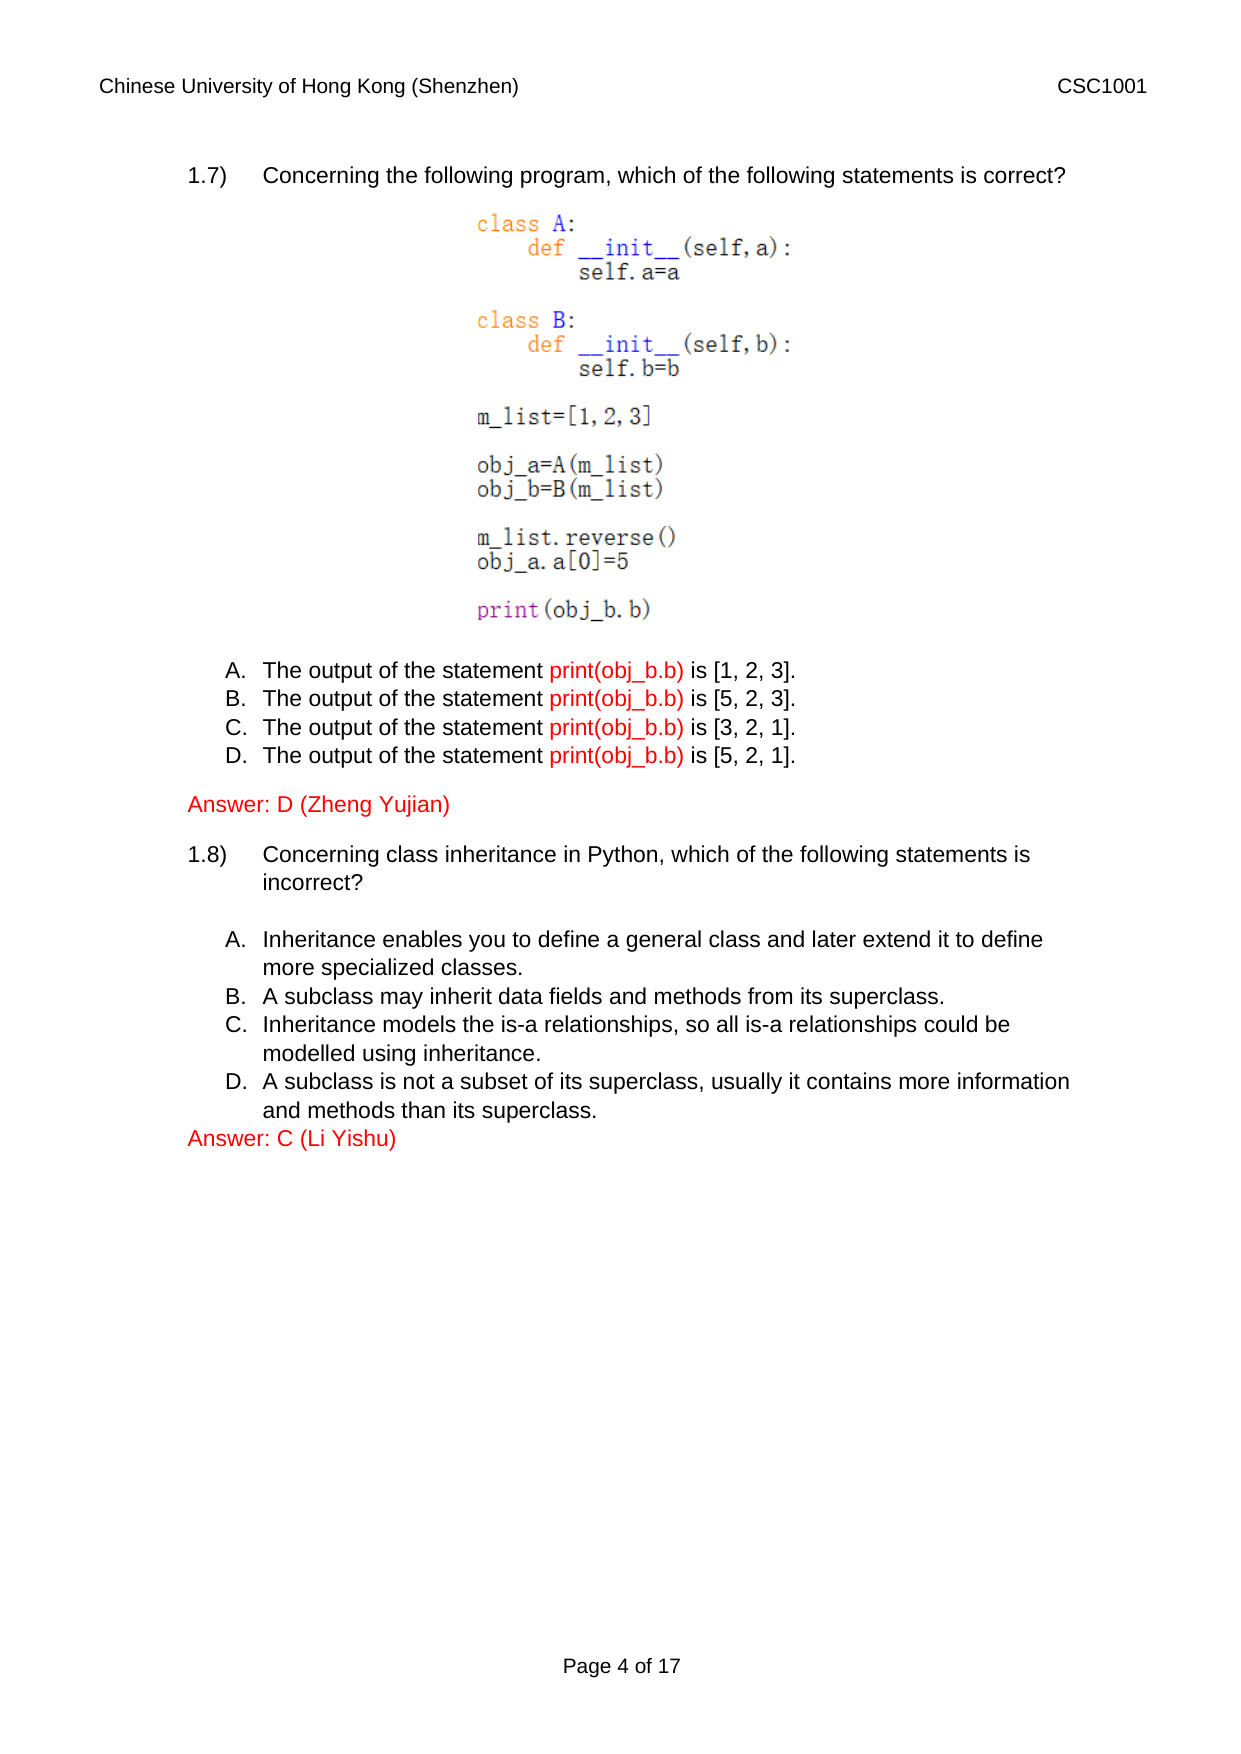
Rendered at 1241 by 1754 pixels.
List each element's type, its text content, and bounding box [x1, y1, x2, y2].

list Inheritance models the is-a relationships, so all is-a relationships could be modelled using inheritance. [225, 1011, 1093, 1066]
list Answer: C (Li Yishu) [187, 1125, 1093, 1151]
list The output of the statement print(obj_b.b) is [5, 2, 1]. [225, 742, 1093, 768]
list Concerning class inheritance in Python, which of the following statements is incorrect? [187, 841, 1093, 895]
text Answer: D (Zheng Yujian) [187, 791, 1093, 818]
list A subclass may inherit data fields and methods from its superclass. [225, 983, 1093, 1009]
picture [478, 211, 803, 634]
list The output of the statement print(obj_b.b) is [3, 2, 1]. [225, 714, 1093, 740]
list Inheritance enables you to define a general class and later extend it to define more specialized classes. [225, 926, 1093, 981]
list Concerning the following program, which of the following statements is correct? [187, 162, 1093, 189]
list The output of the statement print(obj_b.b) is [1, 2, 3]. [225, 657, 1093, 683]
list A subclass is not a subset of its superclass, usually it contains more information and methods than its superclass. [225, 1068, 1093, 1123]
list The output of the statement print(obj_b.b) is [5, 2, 3]. [225, 685, 1093, 712]
